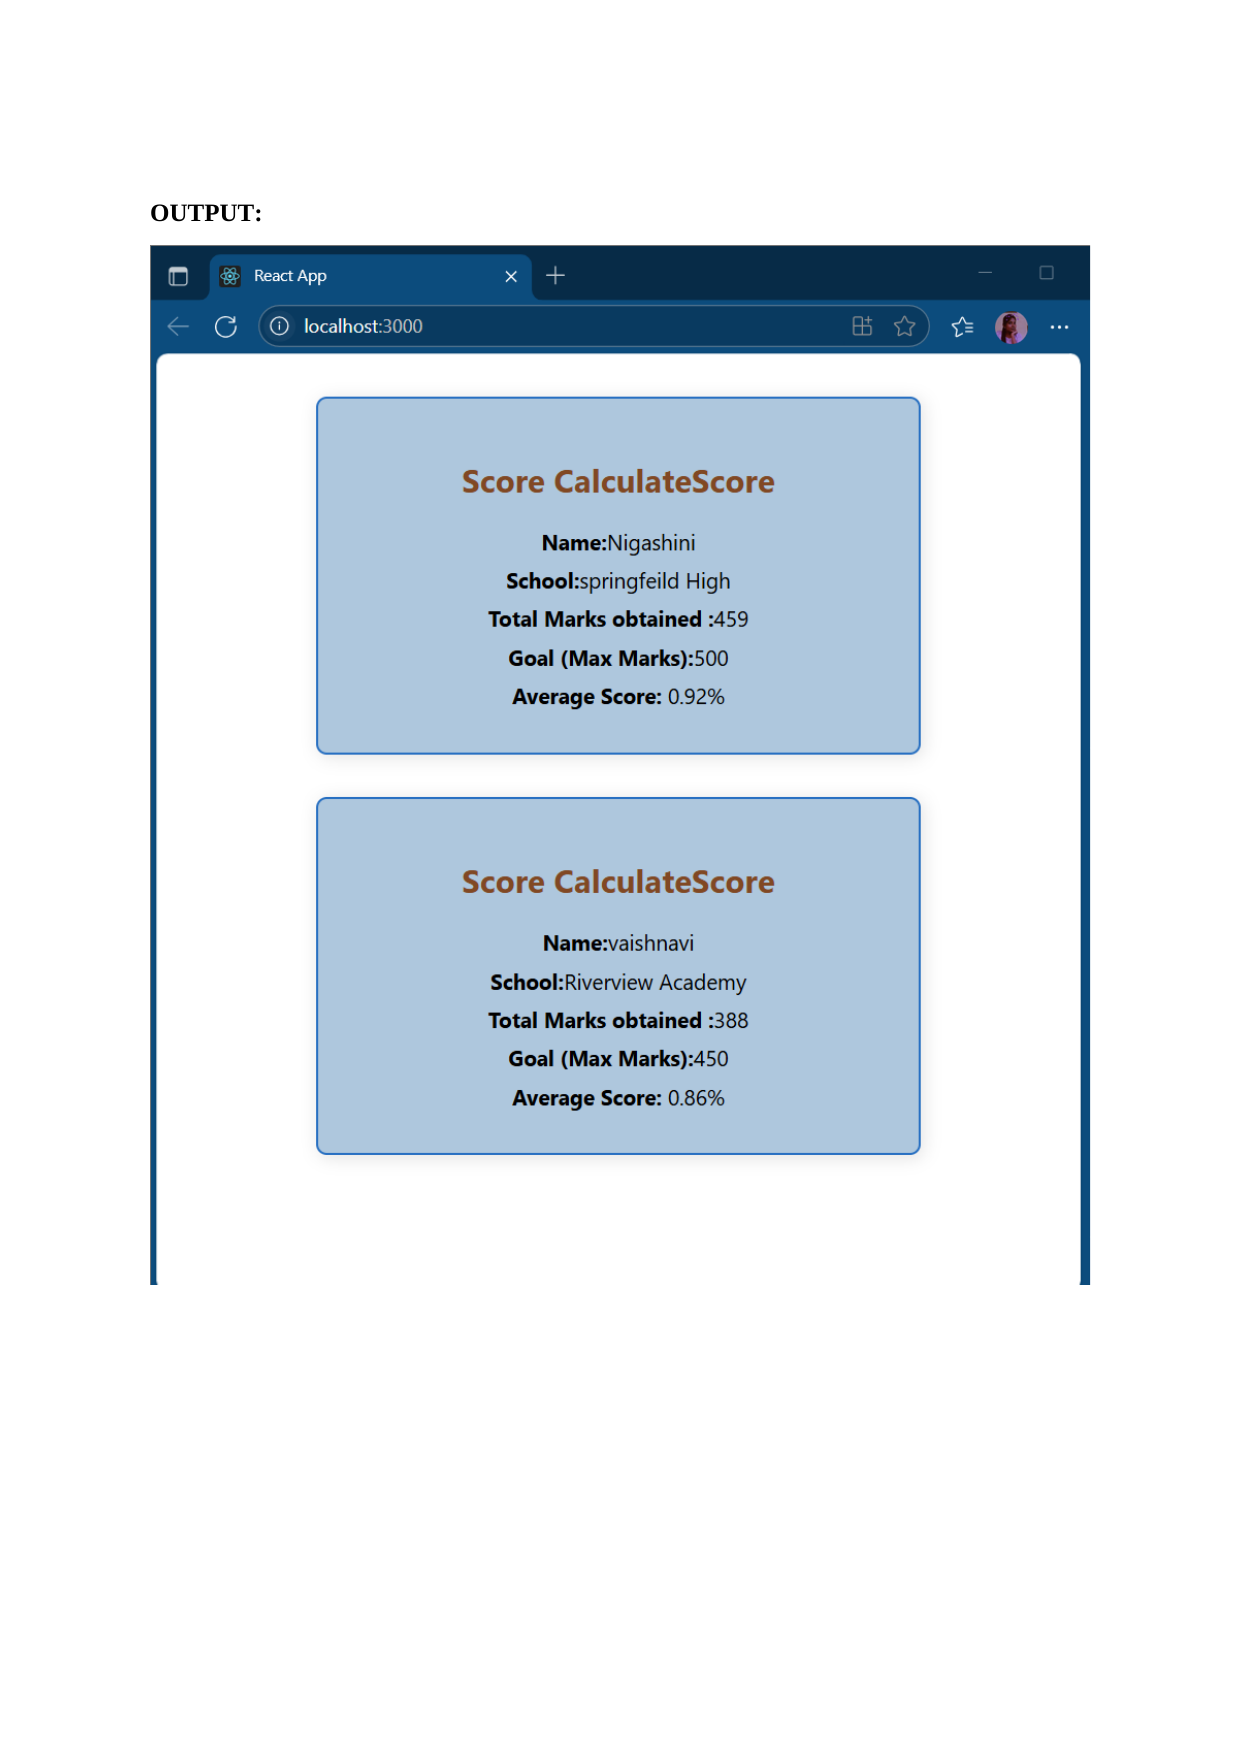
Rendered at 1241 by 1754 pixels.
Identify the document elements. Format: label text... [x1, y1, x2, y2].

picture [150, 245, 1091, 1285]
text OUTPUT: [150, 198, 1090, 226]
